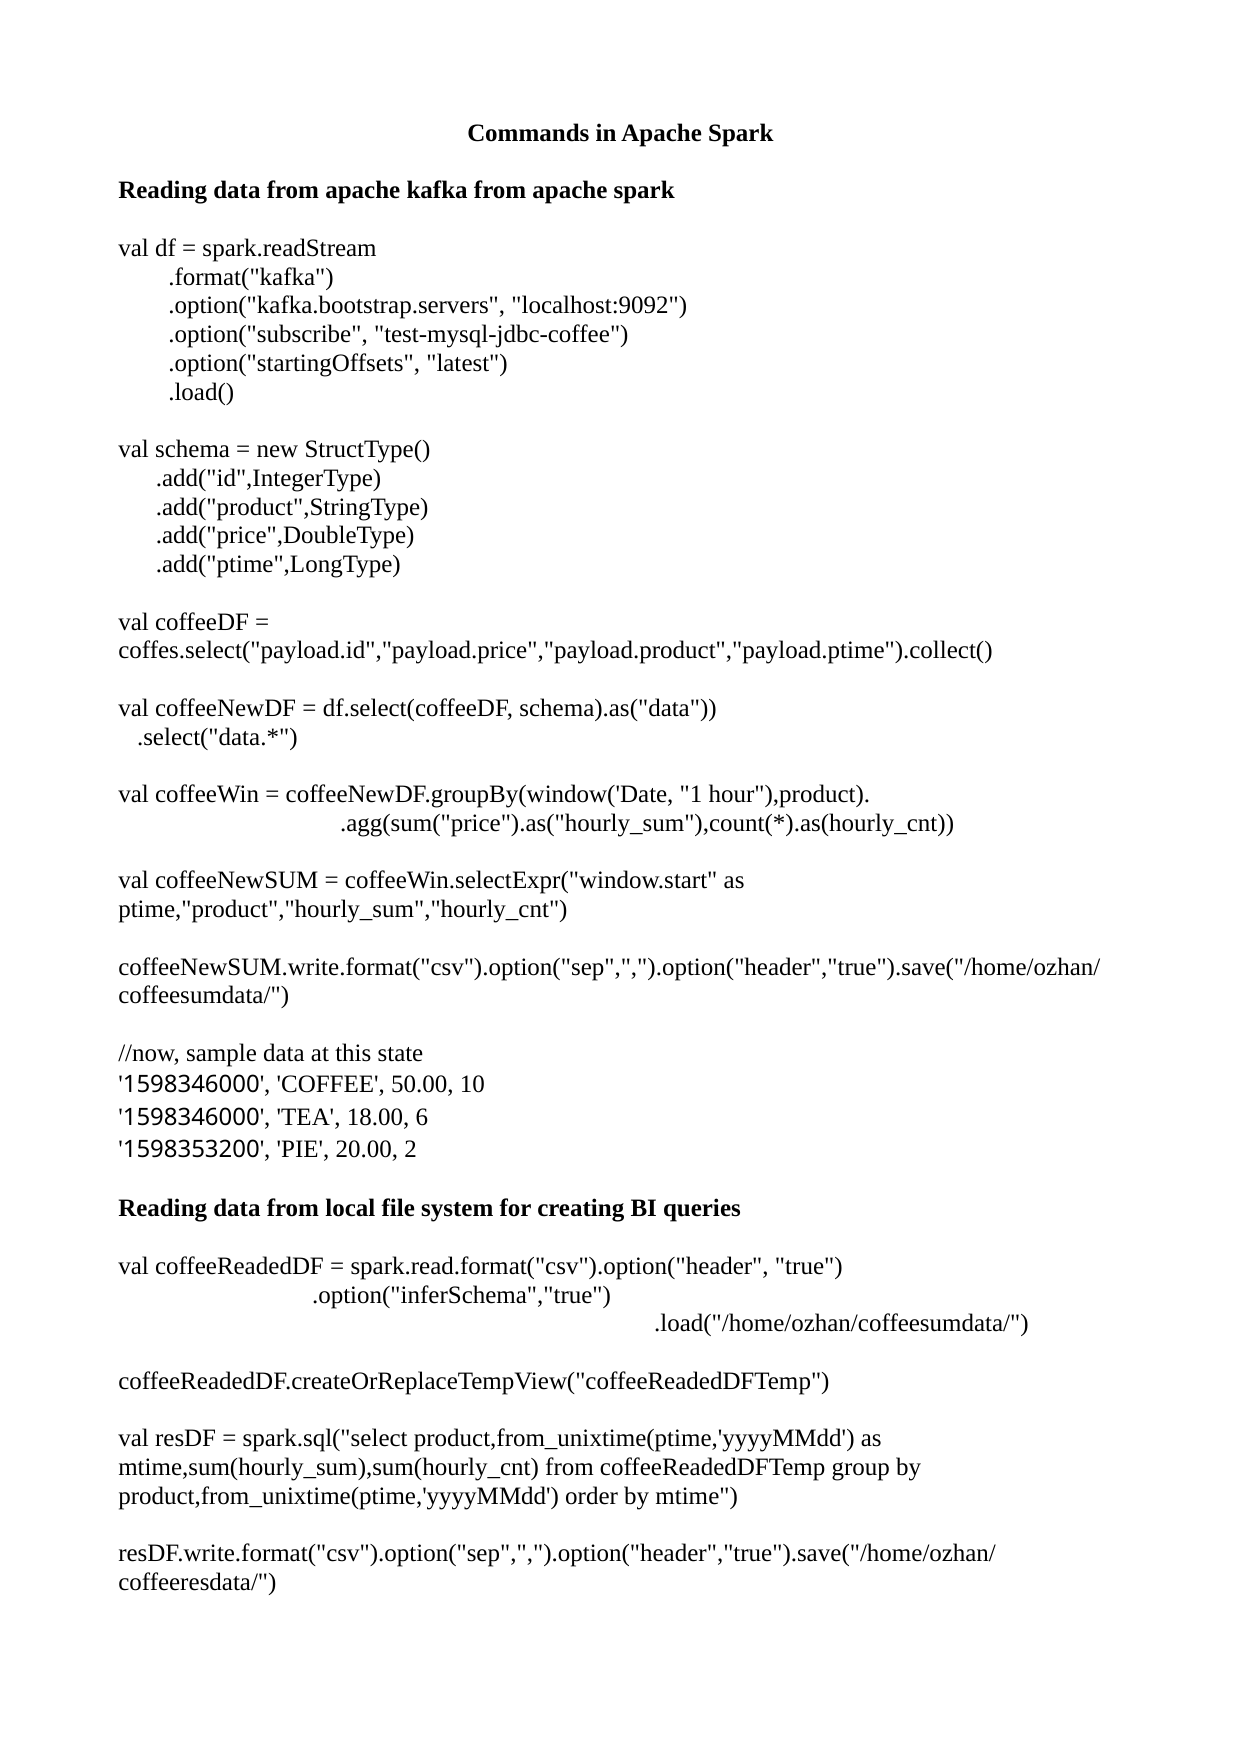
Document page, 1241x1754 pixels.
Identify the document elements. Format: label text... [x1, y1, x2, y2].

text '1598346000', 'TEA', 18.00, 6 [118, 1099, 1122, 1132]
text resDF.write.format("csv").option("sep",",").option("header","true").save("/home/ozhan/coffeeresdata/") [118, 1538, 1122, 1596]
text '1598346000', 'COFFEE', 50.00, 10 [118, 1067, 1122, 1099]
text //now, sample data at this state [118, 1038, 1122, 1067]
text val coffeeNewDF = df.select(coffeeDF, schema).as("data")) [118, 693, 1122, 722]
text .load("/home/ozhan/coffeesumdata/") [118, 1308, 1122, 1337]
text val df = spark.readStream [118, 233, 1122, 262]
text val coffeeDF = coffes.select("payload.id","payload.price","payload.product","payload.ptime").collect() [118, 607, 1122, 664]
text val coffeeNewSUM = coffeeWin.selectExpr("window.start" as ptime,"product","hourly_sum","hourly_cnt") [118, 866, 1122, 923]
text Reading data from local file system for creating BI queries [118, 1193, 1122, 1222]
text .load() [118, 377, 1122, 406]
text '1598353200', 'PIE', 20.00, 2 [118, 1132, 1122, 1165]
text .add("product",StringType) [118, 492, 1122, 521]
text val coffeeWin = coffeeNewDF.groupBy(window('Date, "1 hour"),product). [118, 779, 1122, 808]
text Commands in Apache Spark [118, 118, 1122, 147]
text .option("inferSchema","true") [118, 1280, 1122, 1308]
text .agg(sum("price").as("hourly_sum"),count(*).as(hourly_cnt)) [118, 808, 1122, 837]
text coffeeNewSUM.write.format("csv").option("sep",",").option("header","true").save("/home/ozhan/coffeesumdata/") [118, 952, 1122, 1009]
text .format("kafka") [118, 262, 1122, 291]
text coffeeReadedDF.createOrReplaceTempView("coffeeReadedDFTemp") [118, 1366, 1122, 1395]
text Reading data from apache kafka from apache spark [118, 176, 1122, 204]
text .add("price",DoubleType) [118, 521, 1122, 549]
text val coffeeReadedDF = spark.read.format("csv").option("header", "true") [118, 1251, 1122, 1280]
text .option("startingOffsets", "latest") [118, 348, 1122, 377]
text .select("data.*") [118, 722, 1122, 751]
text val schema = new StructType() [118, 434, 1122, 463]
text .option("subscribe", "test-mysql-jdbc-coffee") [118, 319, 1122, 348]
text .option("kafka.bootstrap.servers", "localhost:9092") [118, 291, 1122, 319]
text .add("id",IntegerType) [118, 463, 1122, 492]
text .add("ptime",LongType) [118, 549, 1122, 578]
